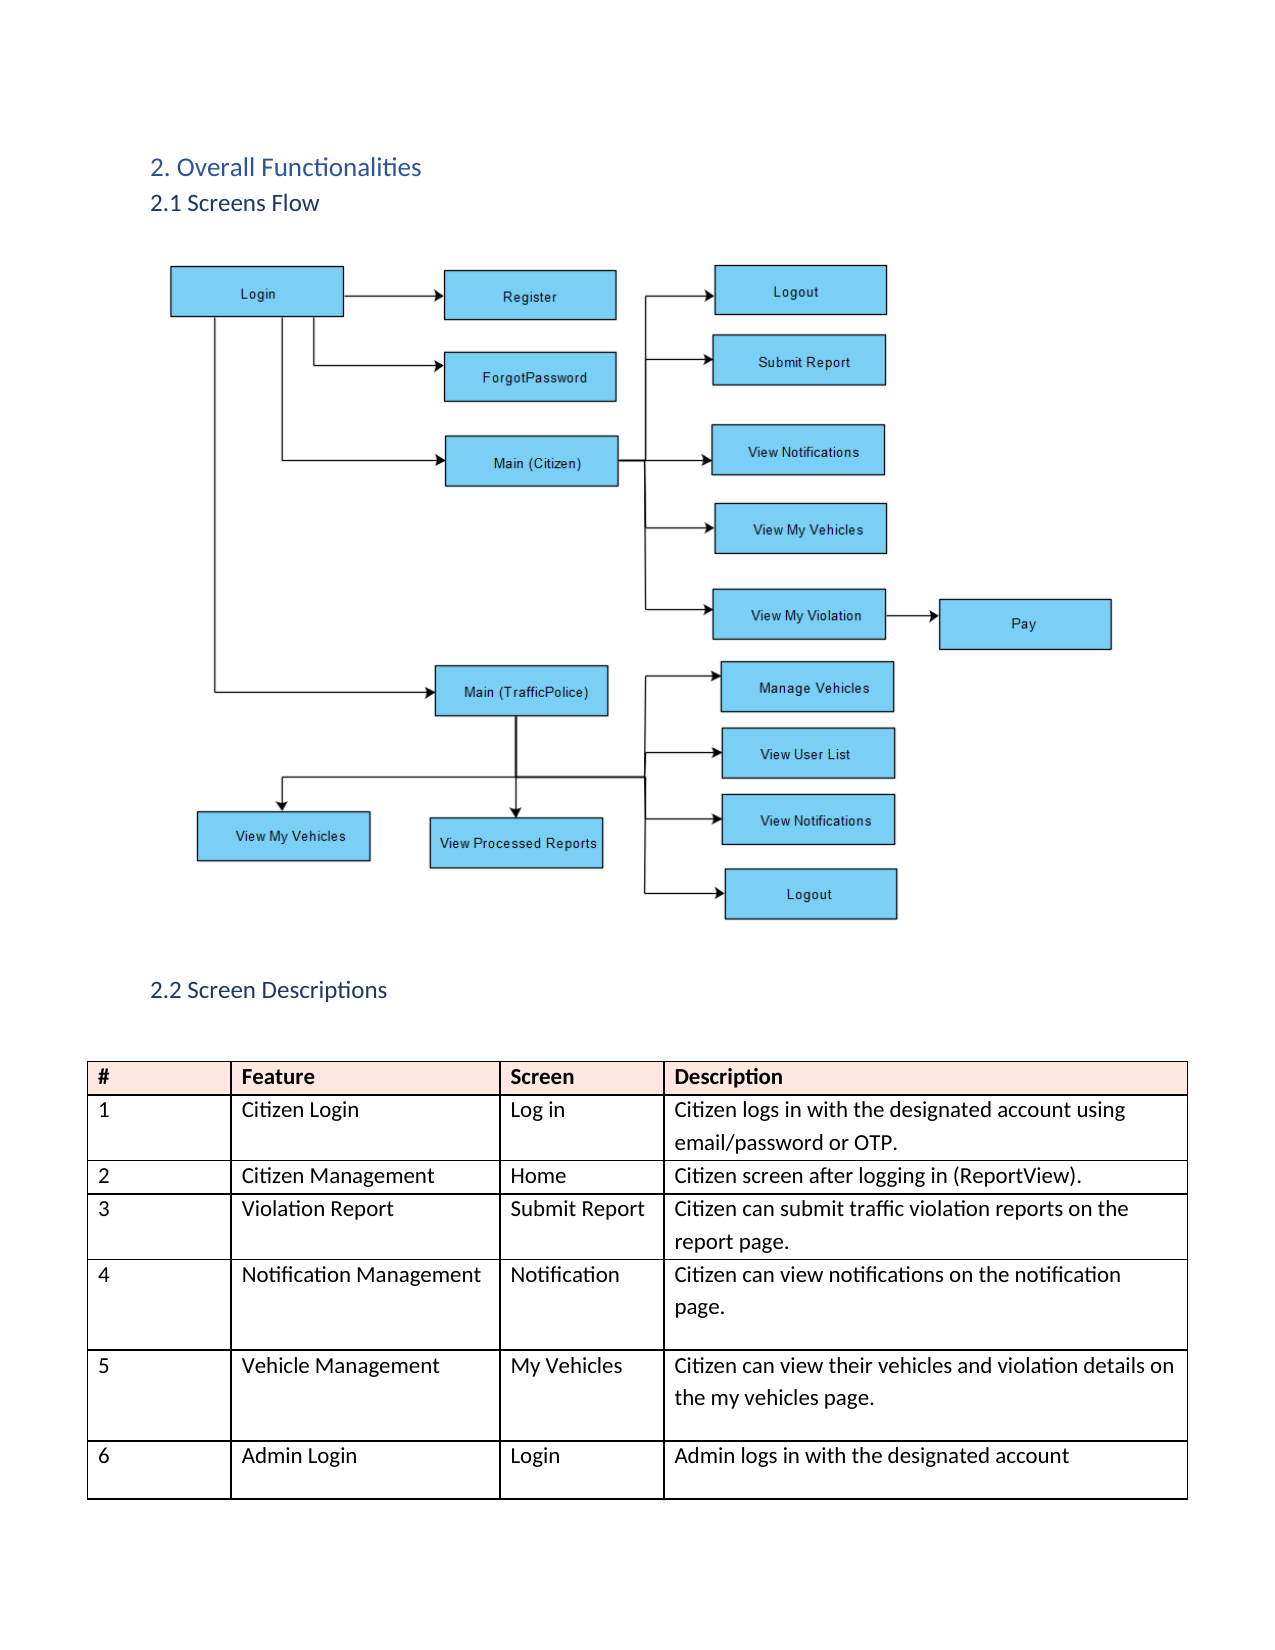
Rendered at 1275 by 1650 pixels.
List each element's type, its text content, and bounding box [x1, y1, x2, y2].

table_cell 2 [88, 1161, 230, 1193]
table_cell 3 [88, 1195, 230, 1259]
table_cell Citizen logs in with the designated account using email/password or OTP. [665, 1096, 1187, 1159]
table_cell Submit Report [501, 1195, 663, 1259]
table_cell Citizen can submit traffic violation reports on the report page. [665, 1195, 1187, 1259]
table_cell Citizen Login [232, 1096, 499, 1159]
subtitle 2.1 Screens Flow [150, 187, 1125, 217]
table_header Screen [501, 1062, 663, 1094]
subtitle 2.2 Screen Descriptions [150, 974, 1125, 1004]
table_cell Citizen Management [232, 1161, 499, 1193]
table_cell Login [501, 1442, 663, 1498]
table_cell Violation Report [232, 1195, 499, 1259]
table_header # [88, 1062, 230, 1094]
table_cell Home [501, 1161, 663, 1193]
subtitle 2. Overall Functionalities [150, 150, 1125, 183]
table_cell Citizen can view notifications on the notification page. [665, 1260, 1187, 1349]
table_header Description [665, 1062, 1187, 1094]
table_cell Admin Login [232, 1442, 499, 1498]
table_cell 1 [88, 1096, 230, 1159]
table_cell My Vehicles [501, 1351, 663, 1440]
table_cell Citizen screen after logging in (ReportView). [665, 1161, 1187, 1193]
table_cell Notification Management [232, 1260, 499, 1349]
table_cell 5 [88, 1351, 230, 1440]
table_cell 4 [88, 1260, 230, 1349]
table_cell Vehicle Management [232, 1351, 499, 1440]
table_cell Log in [501, 1096, 663, 1159]
picture [150, 217, 1125, 942]
table_cell Notification [501, 1260, 663, 1349]
table_cell 6 [88, 1442, 230, 1498]
table_cell Admin logs in with the designated account [665, 1442, 1187, 1498]
table_header Feature [232, 1062, 499, 1094]
table_cell Citizen can view their vehicles and violation details on the my vehicles page. [665, 1351, 1187, 1440]
